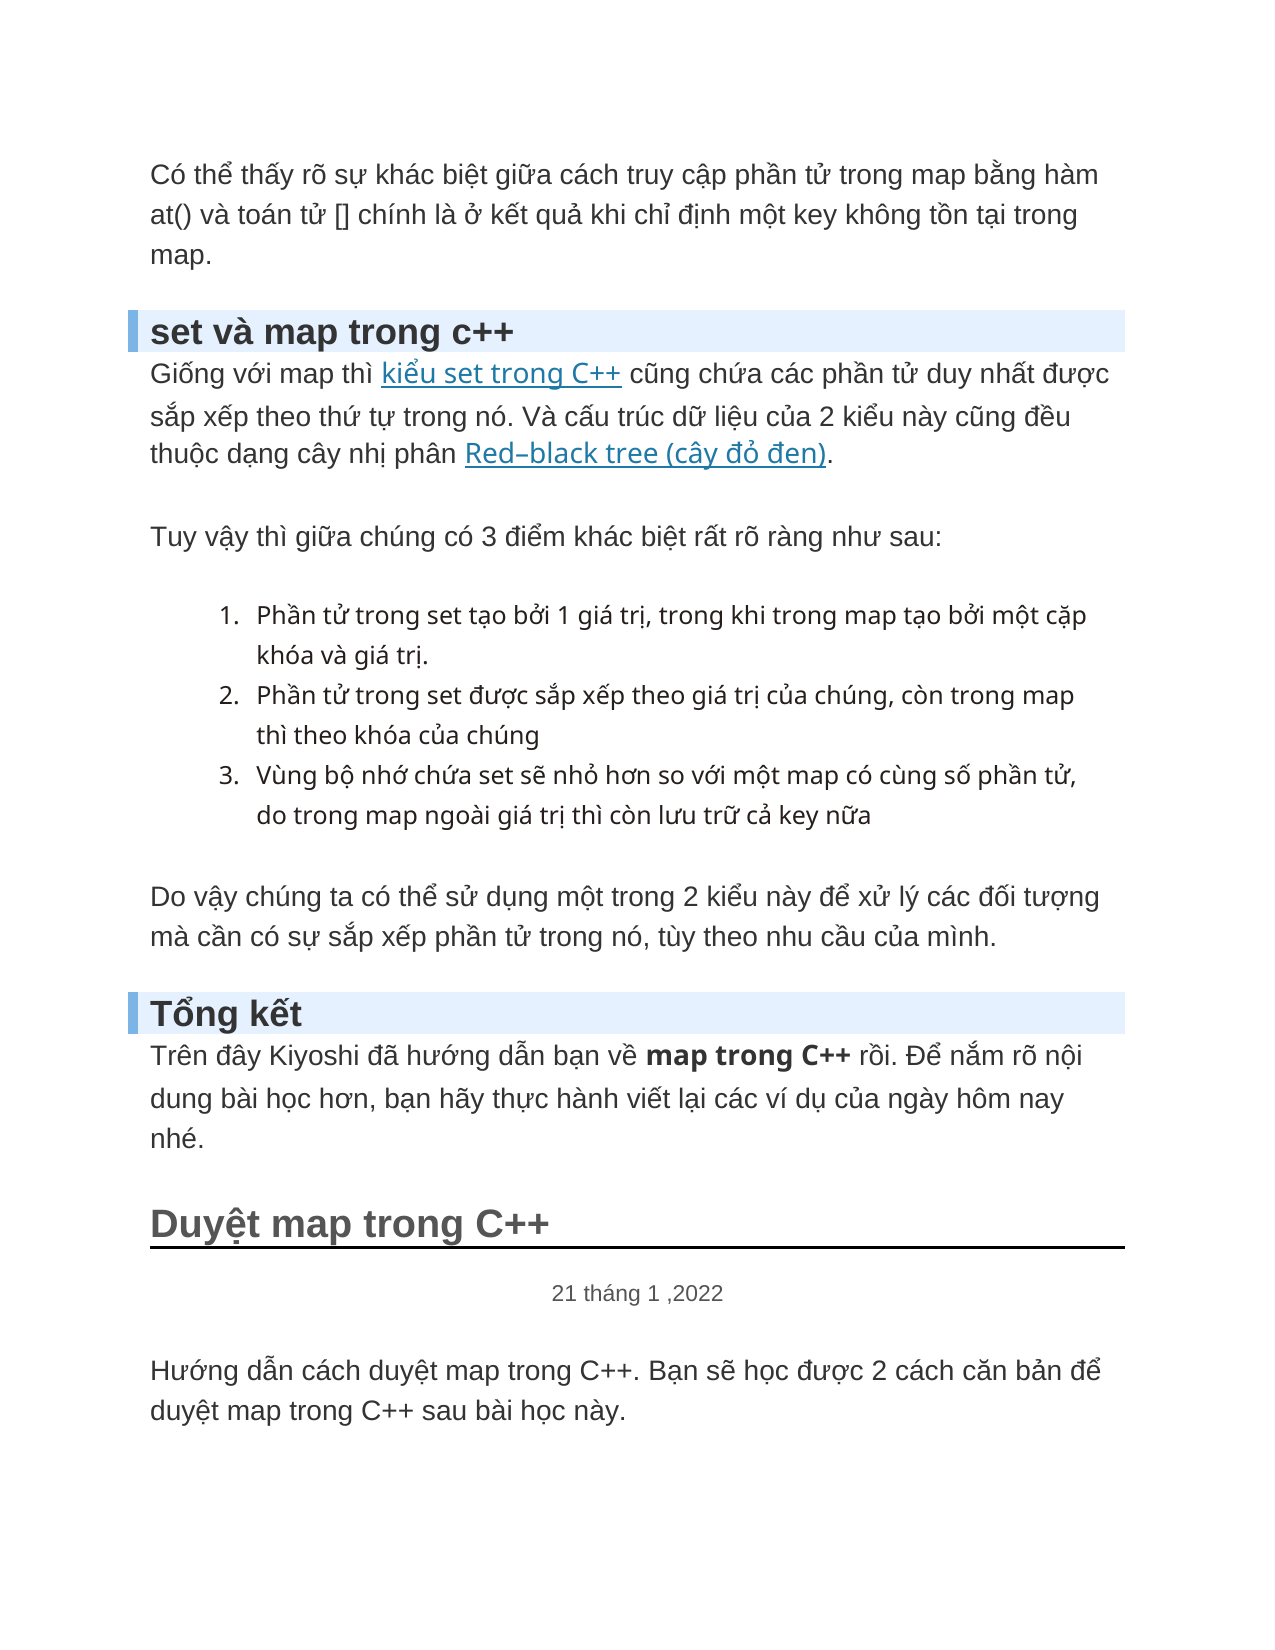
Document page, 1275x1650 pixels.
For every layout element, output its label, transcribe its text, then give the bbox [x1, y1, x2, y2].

text Giống với map thì kiểu set trong C++ cũng chứa các phần tử duy nhất được sắp xếp theo thứ tự trong nó. Và cấu trúc dữ liệu của 2 kiểu này cũng đều thuộc dạng cây nhị phân Red–black tree (cây đỏ đen). [150, 352, 1125, 472]
text Hướng dẫn cách duyệt map trong C++. Bạn sẽ học được 2 cách căn bản để duyệt map trong C++ sau bài học này. [150, 1346, 1125, 1466]
text set và map trong c++ [138, 310, 1125, 352]
text Có thể thấy rõ sự khác biệt giữa cách truy cập phần tử trong map bằng hàm at() và toán tử [] chính là ở kết quả khi chỉ định một key không tồn tại trong map. [150, 150, 1125, 270]
list Vùng bộ nhớ chứa set sẽ nhỏ hơn so với một map có cùng số phần tử, do trong map ngoài giá trị thì còn lưu trữ cả key nữa [219, 752, 1094, 832]
text Duyệt map trong C++ [150, 1200, 1125, 1246]
list Phần tử trong set được sắp xếp theo giá trị của chúng, còn trong map thì theo khóa của chúng [219, 672, 1094, 752]
text Tổng kết [138, 992, 1125, 1034]
text 21 tháng 1 ,2022 [150, 1253, 1125, 1306]
text Tuy vậy thì giữa chúng có 3 điểm khác biệt rất rõ ràng như sau: [150, 512, 1125, 552]
list Phần tử trong set tạo bởi 1 giá trị, trong khi trong map tạo bởi một cặp khóa và giá trị. [219, 592, 1094, 672]
text Trên đây Kiyoshi đã hướng dẫn bạn về map trong C++ rồi. Để nắm rõ nội dung bài học hơn, bạn hãy thực hành viết lại các ví dụ của ngày hôm nay nhé. [150, 1034, 1125, 1154]
text Do vậy chúng ta có thể sử dụng một trong 2 kiểu này để xử lý các đối tượng mà cần có sự sắp xếp phần tử trong nó, tùy theo nhu cầu của mình. [150, 872, 1125, 952]
